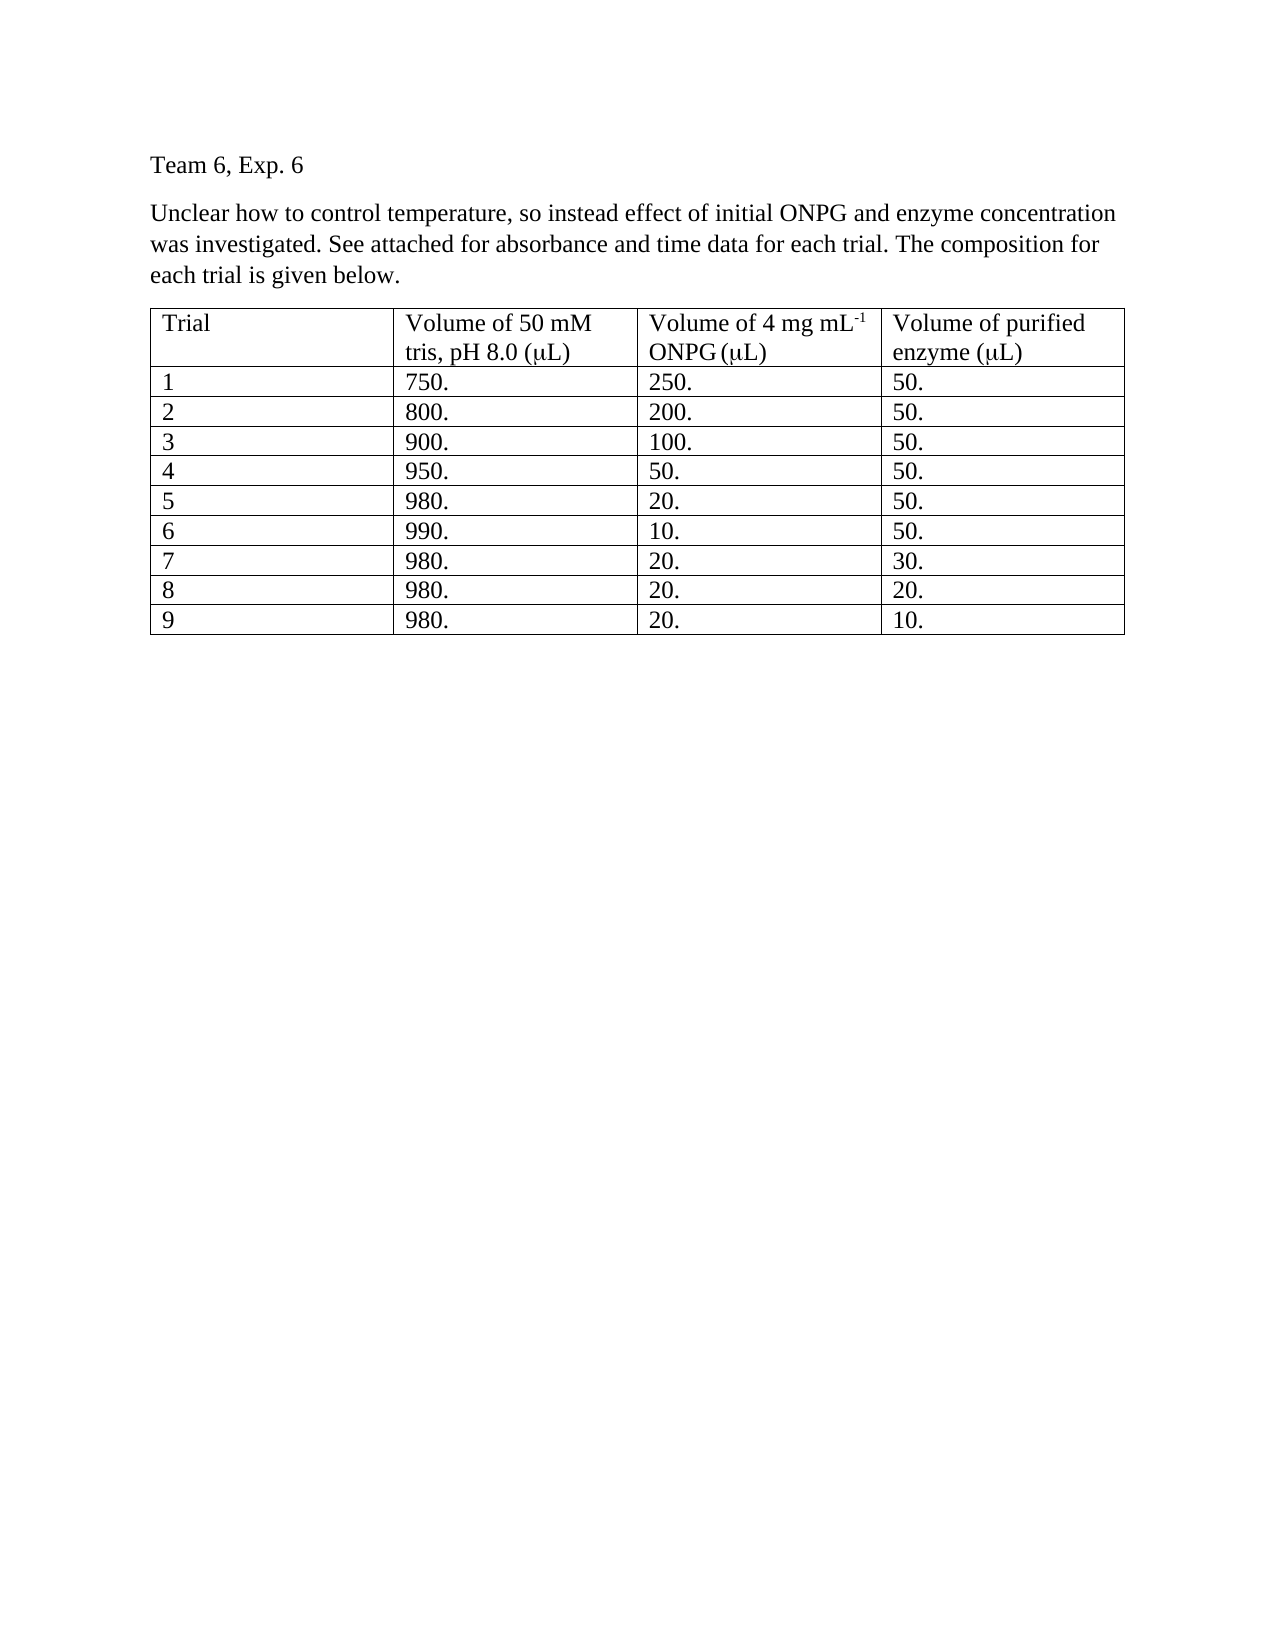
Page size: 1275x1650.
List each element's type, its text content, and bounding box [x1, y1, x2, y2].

table_cell 980. [394, 605, 637, 634]
table_cell 50. [638, 456, 881, 485]
table_header Volume of 50 mM tris, pH 8.0 (mL) [394, 309, 637, 366]
table_cell 20. [638, 546, 881, 574]
table_cell 3 [151, 427, 393, 455]
table_cell 50. [882, 456, 1124, 485]
table_cell 50. [882, 367, 1124, 396]
table_cell 10. [882, 605, 1124, 634]
table_cell 9 [151, 605, 393, 634]
table_cell 50. [882, 427, 1124, 455]
table_cell 200. [638, 397, 881, 426]
table_cell 10. [638, 516, 881, 545]
table_cell 20. [638, 605, 881, 634]
table_cell 980. [394, 576, 637, 604]
table_cell 950. [394, 456, 637, 485]
table_cell 980. [394, 546, 637, 574]
table_header Volume of 4 mg mL-1 ONPG (mL) [638, 309, 881, 366]
table_cell 1 [151, 367, 393, 396]
table_header Trial [151, 309, 393, 366]
table_cell 30. [882, 546, 1124, 574]
table_cell 4 [151, 456, 393, 485]
text Team 6, Exp. 6 [150, 150, 1125, 179]
table_cell 50. [882, 486, 1124, 515]
table_cell 50. [882, 516, 1124, 545]
table_cell 2 [151, 397, 393, 426]
table_cell 8 [151, 576, 393, 604]
table_cell 980. [394, 486, 637, 515]
table_header Volume of purified enzyme (mL) [882, 309, 1124, 366]
text Unclear how to control temperature, so instead effect of initial ONPG and enzyme concentration was investigated. See attached for absorbance and time data for each trial. The composition for each trial is given below. [150, 198, 1125, 288]
table_cell 20. [638, 576, 881, 604]
table_cell 5 [151, 486, 393, 515]
table_cell 800. [394, 397, 637, 426]
table_cell 100. [638, 427, 881, 455]
table_cell 50. [882, 397, 1124, 426]
table_cell 20. [882, 576, 1124, 604]
table_cell 250. [638, 367, 881, 396]
table_cell 900. [394, 427, 637, 455]
table_cell 6 [151, 516, 393, 545]
table_cell 990. [394, 516, 637, 545]
table_cell 750. [394, 367, 637, 396]
table_cell 20. [638, 486, 881, 515]
table_cell 7 [151, 546, 393, 574]
